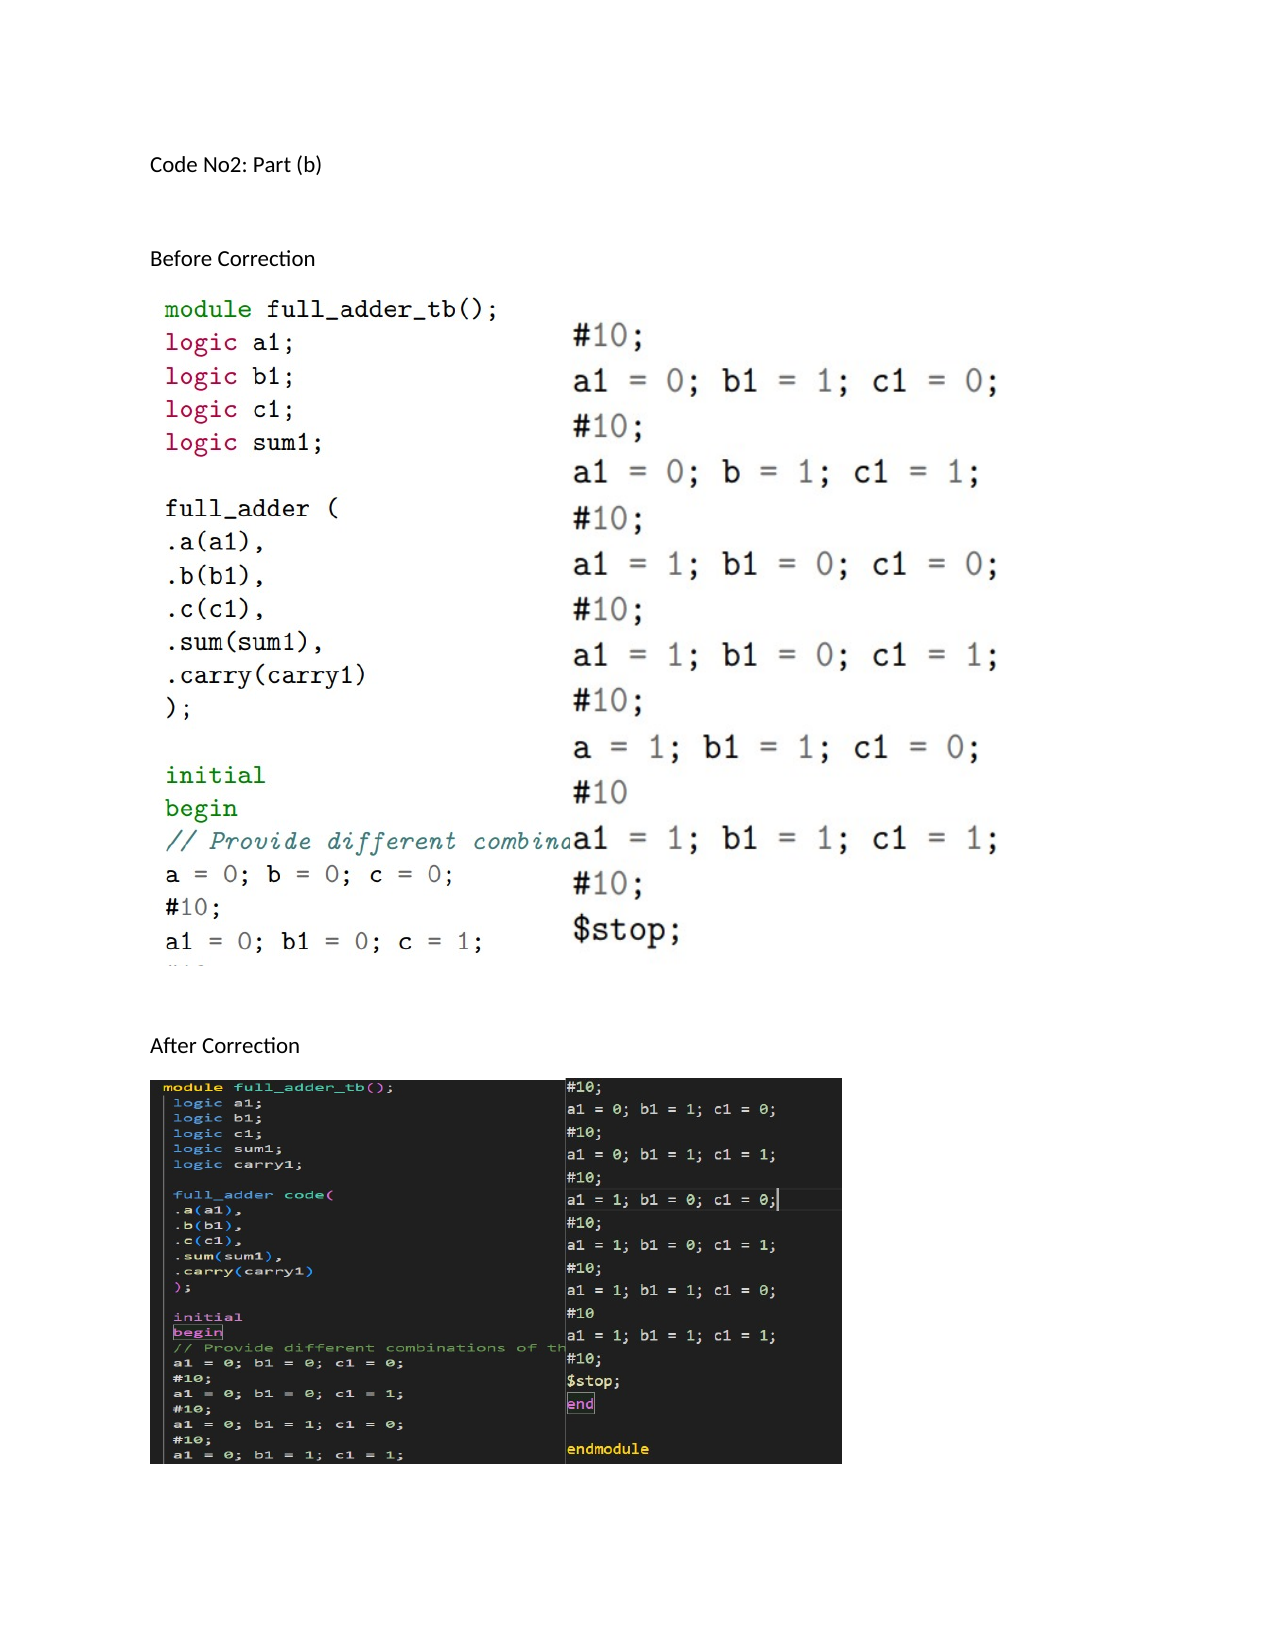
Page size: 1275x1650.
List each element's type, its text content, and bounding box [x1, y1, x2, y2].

text After Correction [150, 1032, 1125, 1060]
picture [150, 1078, 842, 1464]
picture [150, 290, 1099, 966]
text Before Correction [150, 244, 1125, 272]
text Code No2: Part (b) [150, 150, 1125, 178]
